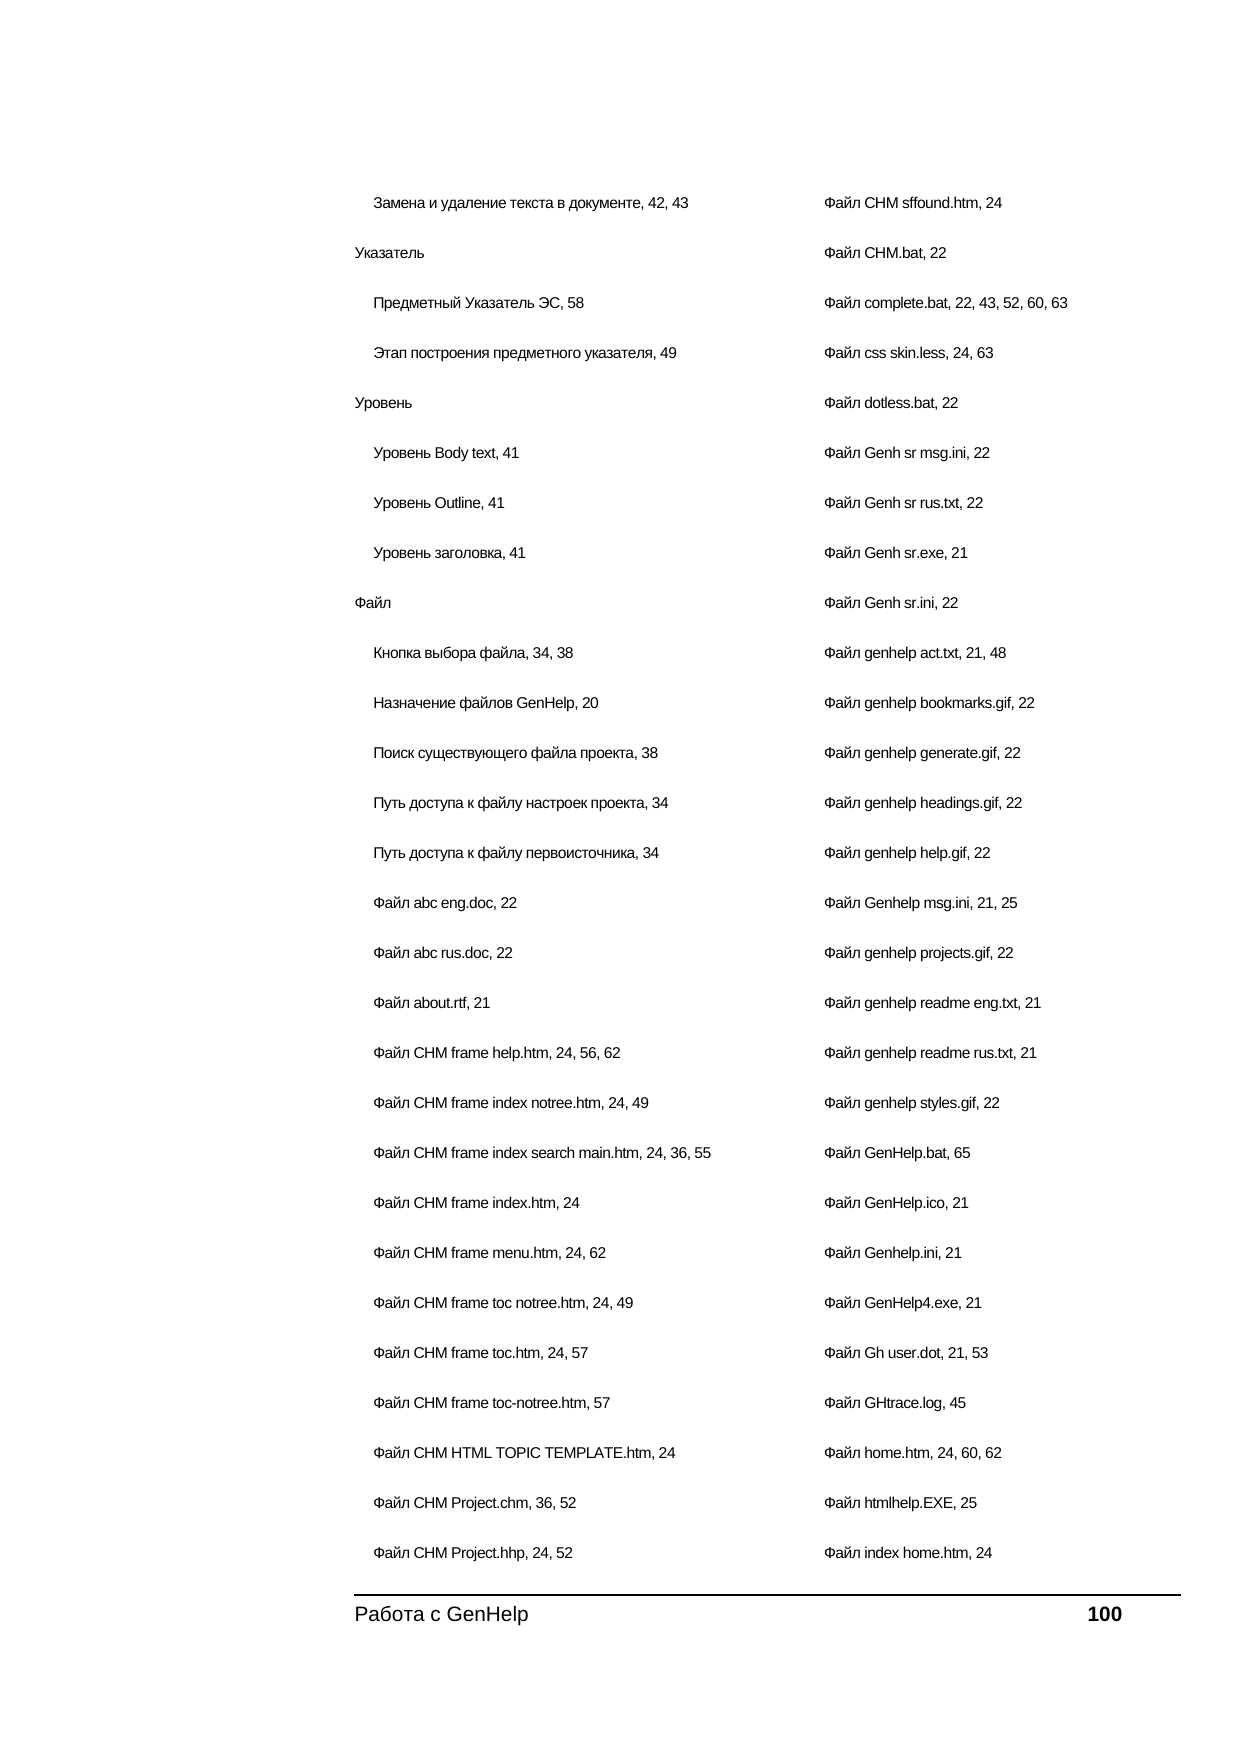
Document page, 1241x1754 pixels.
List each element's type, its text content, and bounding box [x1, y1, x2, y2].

text Файл GHtrace.log, 45 [824, 1387, 1181, 1412]
text Уровень Body text, 41 [373, 437, 730, 462]
text Назначение файлов GenHelp, 20 [373, 687, 730, 712]
text Поиск существующего файла проекта, 38 [373, 737, 730, 762]
text Файл CHM frame index.htm, 24 [373, 1187, 730, 1212]
text Файл abc eng.doc, 22 [373, 887, 730, 912]
text Файл GenHelp.ico, 21 [824, 1187, 1181, 1212]
text Файл index home.htm, 24 [824, 1537, 1181, 1562]
text Файл CHM frame help.htm, 24, 56, 62 [373, 1037, 730, 1062]
text Файл Genh sr msg.ini, 22 [824, 437, 1181, 462]
text Файл Genh sr.exe, 21 [824, 537, 1181, 562]
text Файл genhelp help.gif, 22 [824, 837, 1181, 862]
text Файл genhelp readme rus.txt, 21 [824, 1037, 1181, 1062]
text Файл genhelp act.txt, 21, 48 [824, 637, 1181, 662]
text Файл CHM sffound.htm, 24 [824, 187, 1181, 212]
text Файл CHM Project.chm, 36, 52 [373, 1487, 730, 1512]
text Файл CHM Project.hhp, 24, 52 [373, 1537, 730, 1562]
text Файл css skin.less, 24, 63 [824, 337, 1181, 362]
text Этап построения предметного указателя, 49 [373, 337, 730, 362]
text Файл genhelp generate.gif, 22 [824, 737, 1181, 762]
text Файл GenHelp4.exe, 21 [824, 1287, 1181, 1312]
text Файл complete.bat, 22, 43, 52, 60, 63 [824, 287, 1181, 312]
text Путь доступа к файлу первоисточника, 34 [373, 837, 730, 862]
text Файл genhelp projects.gif, 22 [824, 937, 1181, 962]
text Файл CHM frame index search main.htm, 24, 36, 55 [373, 1137, 730, 1162]
text Файл home.htm, 24, 60, 62 [824, 1437, 1181, 1462]
text Файл GenHelp.bat, 65 [824, 1137, 1181, 1162]
text Файл genhelp headings.gif, 22 [824, 787, 1181, 812]
text Файл genhelp styles.gif, 22 [824, 1087, 1181, 1112]
text Файл CHM frame toc-notree.htm, 57 [373, 1387, 730, 1412]
text Файл CHM.bat, 22 [824, 237, 1181, 262]
text Файл CHM HTML TOPIC TEMPLATE.htm, 24 [373, 1437, 730, 1462]
text Файл [354, 587, 730, 612]
text Файл dotless.bat, 22 [824, 387, 1181, 412]
text Файл Genhelp msg.ini, 21, 25 [824, 887, 1181, 912]
text Файл genhelp bookmarks.gif, 22 [824, 687, 1181, 712]
text Файл Gh user.dot, 21, 53 [824, 1337, 1181, 1362]
text Файл abc rus.doc, 22 [373, 937, 730, 962]
text Предметный Указатель ЭС, 58 [373, 287, 730, 312]
text Файл about.rtf, 21 [373, 987, 730, 1012]
text Файл Genh sr.ini, 22 [824, 587, 1181, 612]
text Замена и удаление текста в документе, 42, 43 [373, 187, 730, 212]
text Файл CHM frame menu.htm, 24, 62 [373, 1237, 730, 1262]
text Файл htmlhelp.EXE, 25 [824, 1487, 1181, 1512]
text Файл Genhelp.ini, 21 [824, 1237, 1181, 1262]
text Файл CHM frame toc.htm, 24, 57 [373, 1337, 730, 1362]
text Файл Genh sr rus.txt, 22 [824, 487, 1181, 512]
text Уровень заголовка, 41 [373, 537, 730, 562]
text Файл CHM frame index notree.htm, 24, 49 [373, 1087, 730, 1112]
text Уровень [354, 387, 730, 412]
text Путь доступа к файлу настроек проекта, 34 [373, 787, 730, 812]
text Файл genhelp readme eng.txt, 21 [824, 987, 1181, 1012]
text Файл CHM frame toc notree.htm, 24, 49 [373, 1287, 730, 1312]
text Указатель [354, 237, 730, 262]
text Кнопка выбора файла, 34, 38 [373, 637, 730, 662]
text Уровень Outline, 41 [373, 487, 730, 512]
